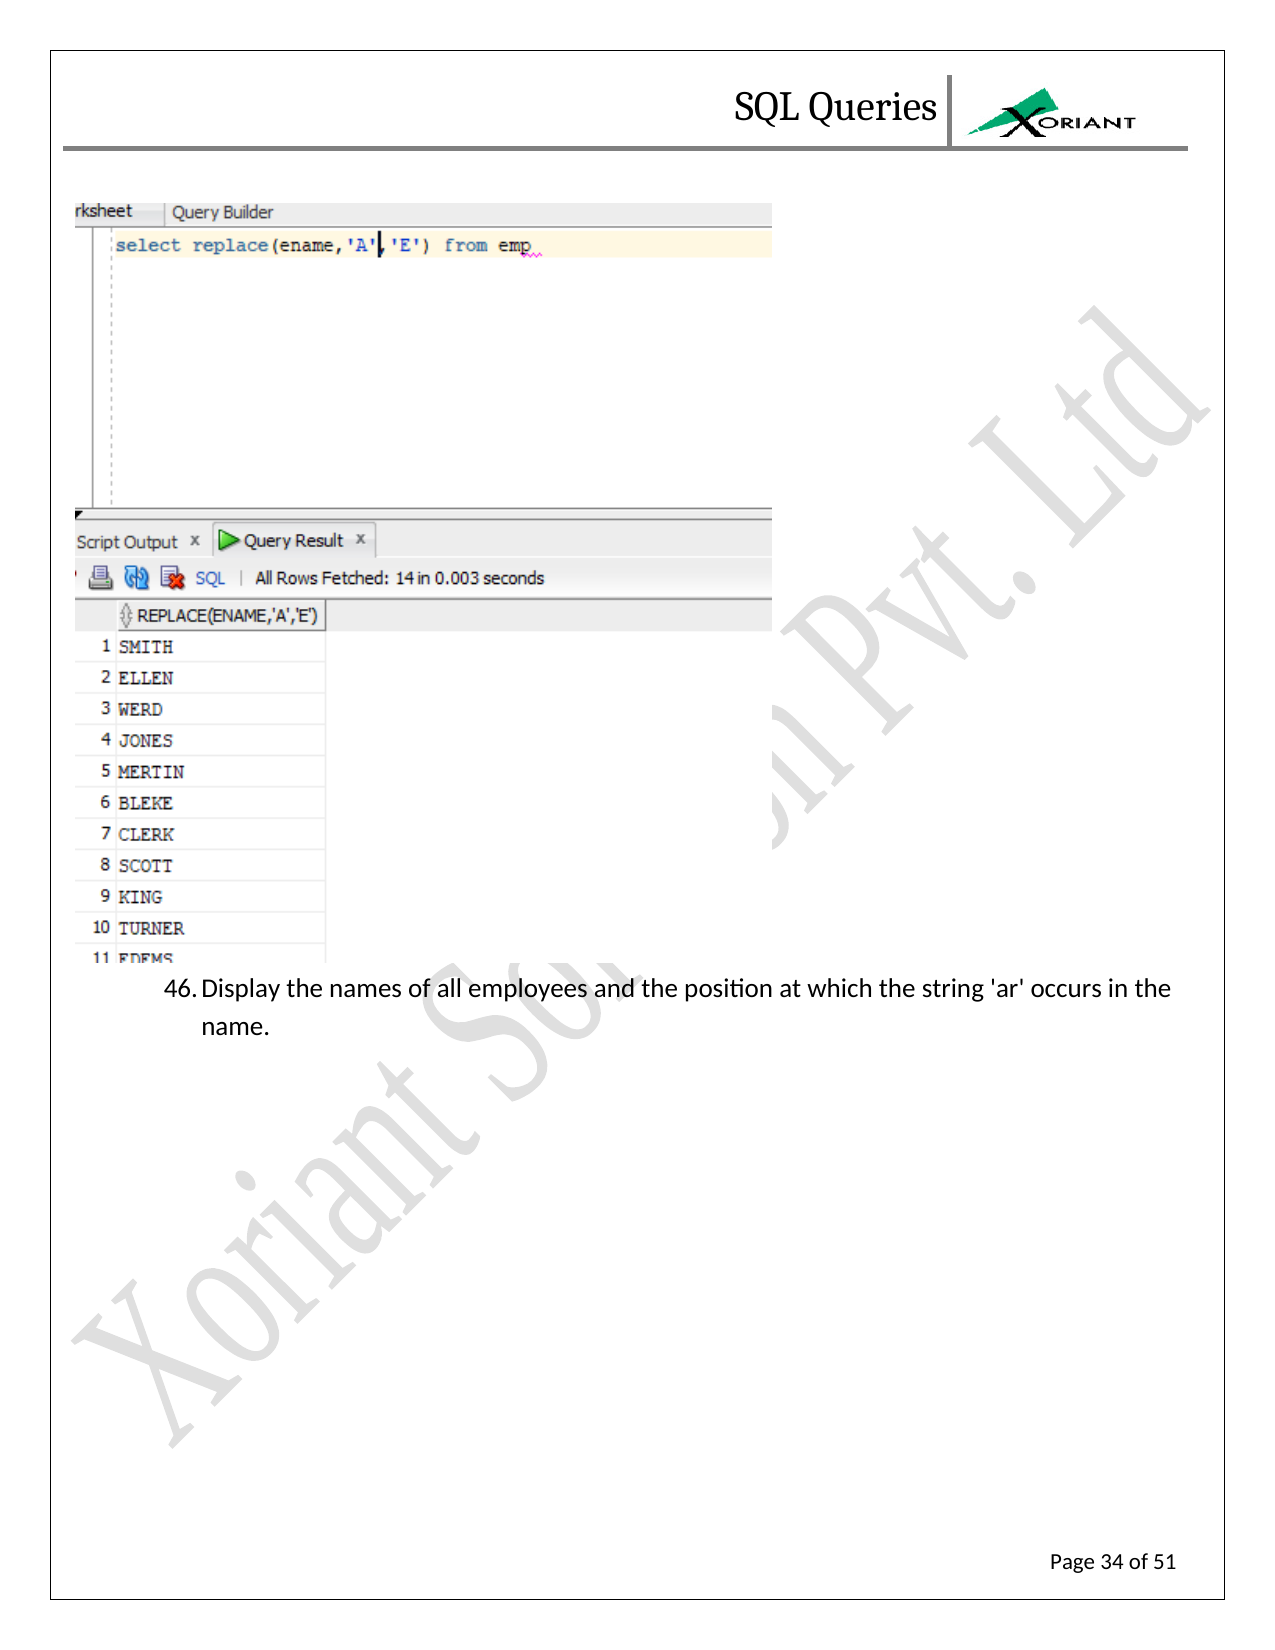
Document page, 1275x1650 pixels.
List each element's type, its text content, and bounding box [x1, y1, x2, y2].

picture [961, 82, 1154, 139]
list Display the names of all employees and the position at which the string 'ar' occurs in the name. [163, 971, 1200, 1042]
picture [75, 203, 772, 963]
